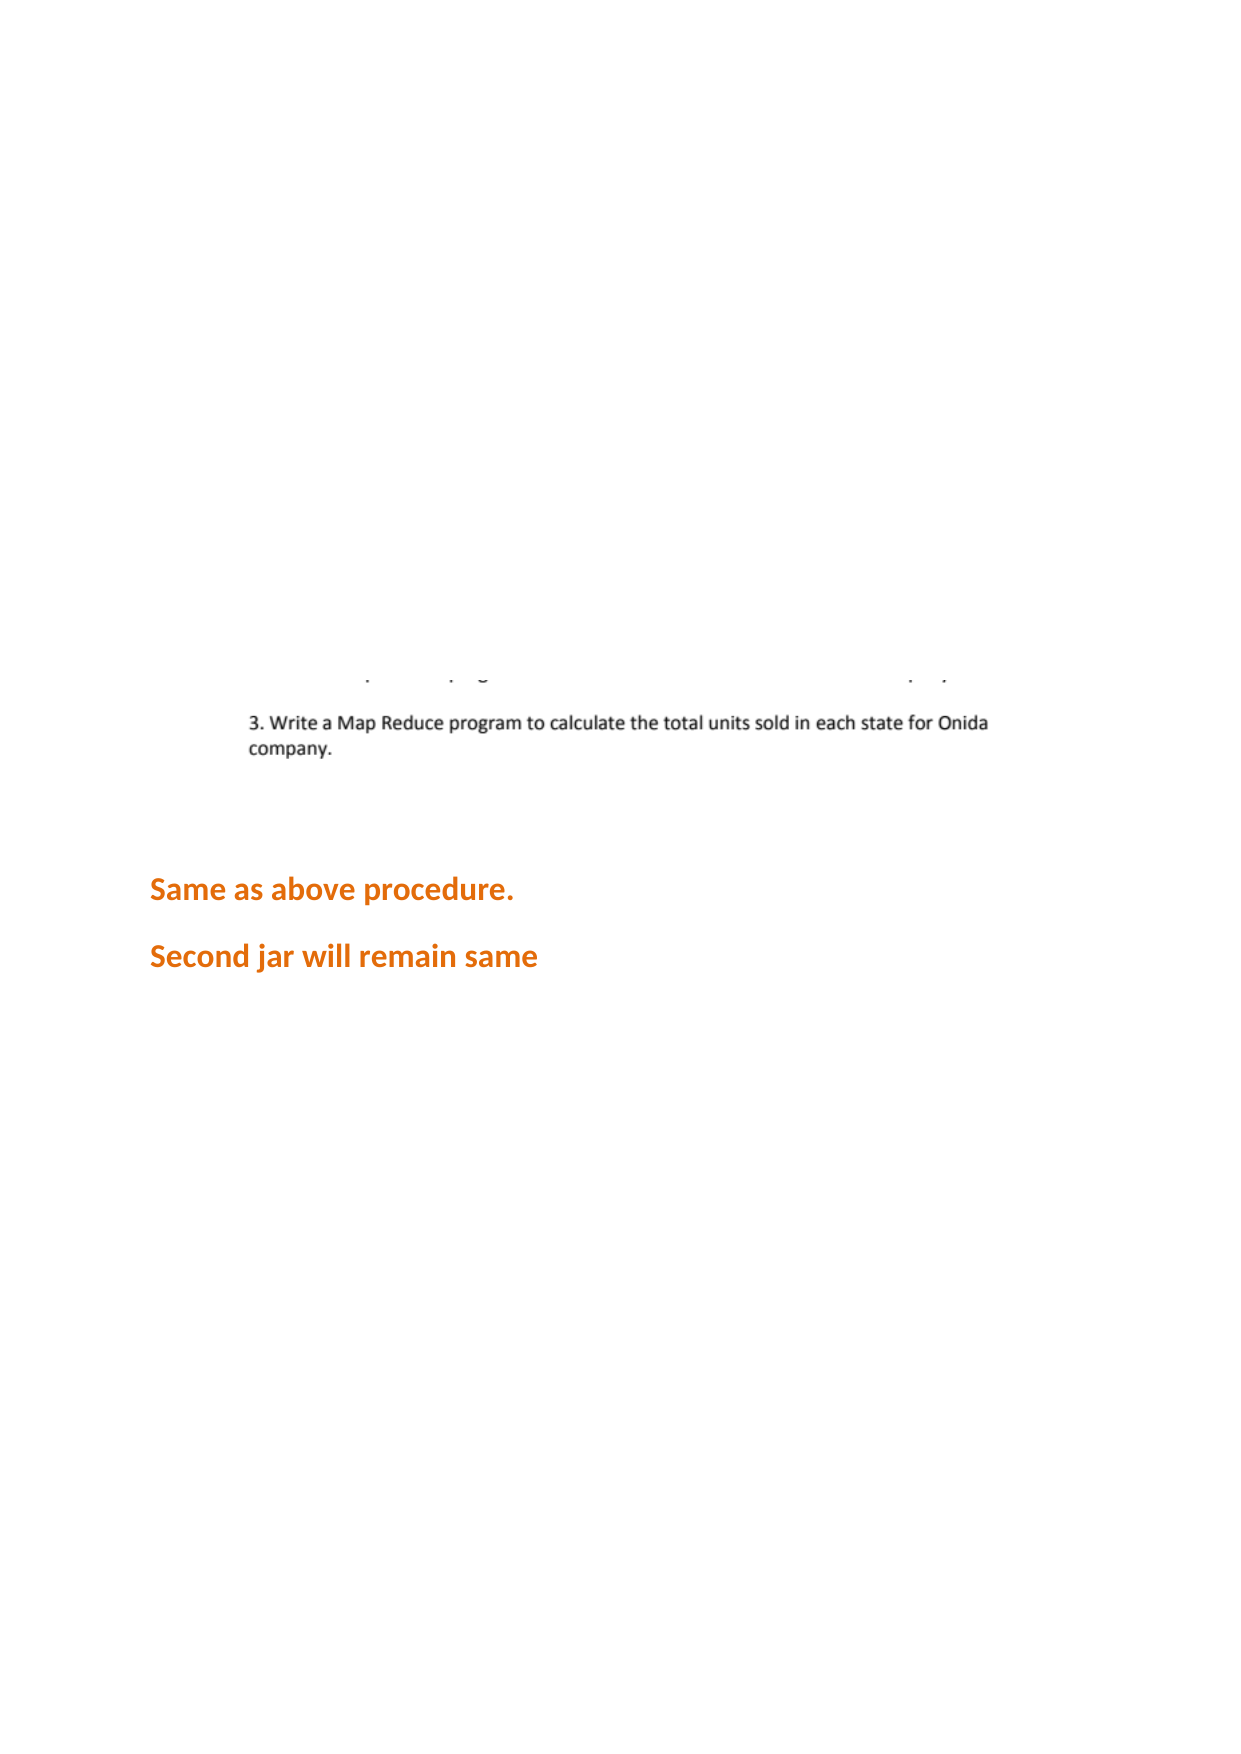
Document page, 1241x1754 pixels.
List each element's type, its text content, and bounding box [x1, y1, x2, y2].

text Same as above procedure. [150, 868, 1090, 908]
text Second jar will remain same [150, 935, 1090, 976]
picture [150, 680, 1091, 775]
